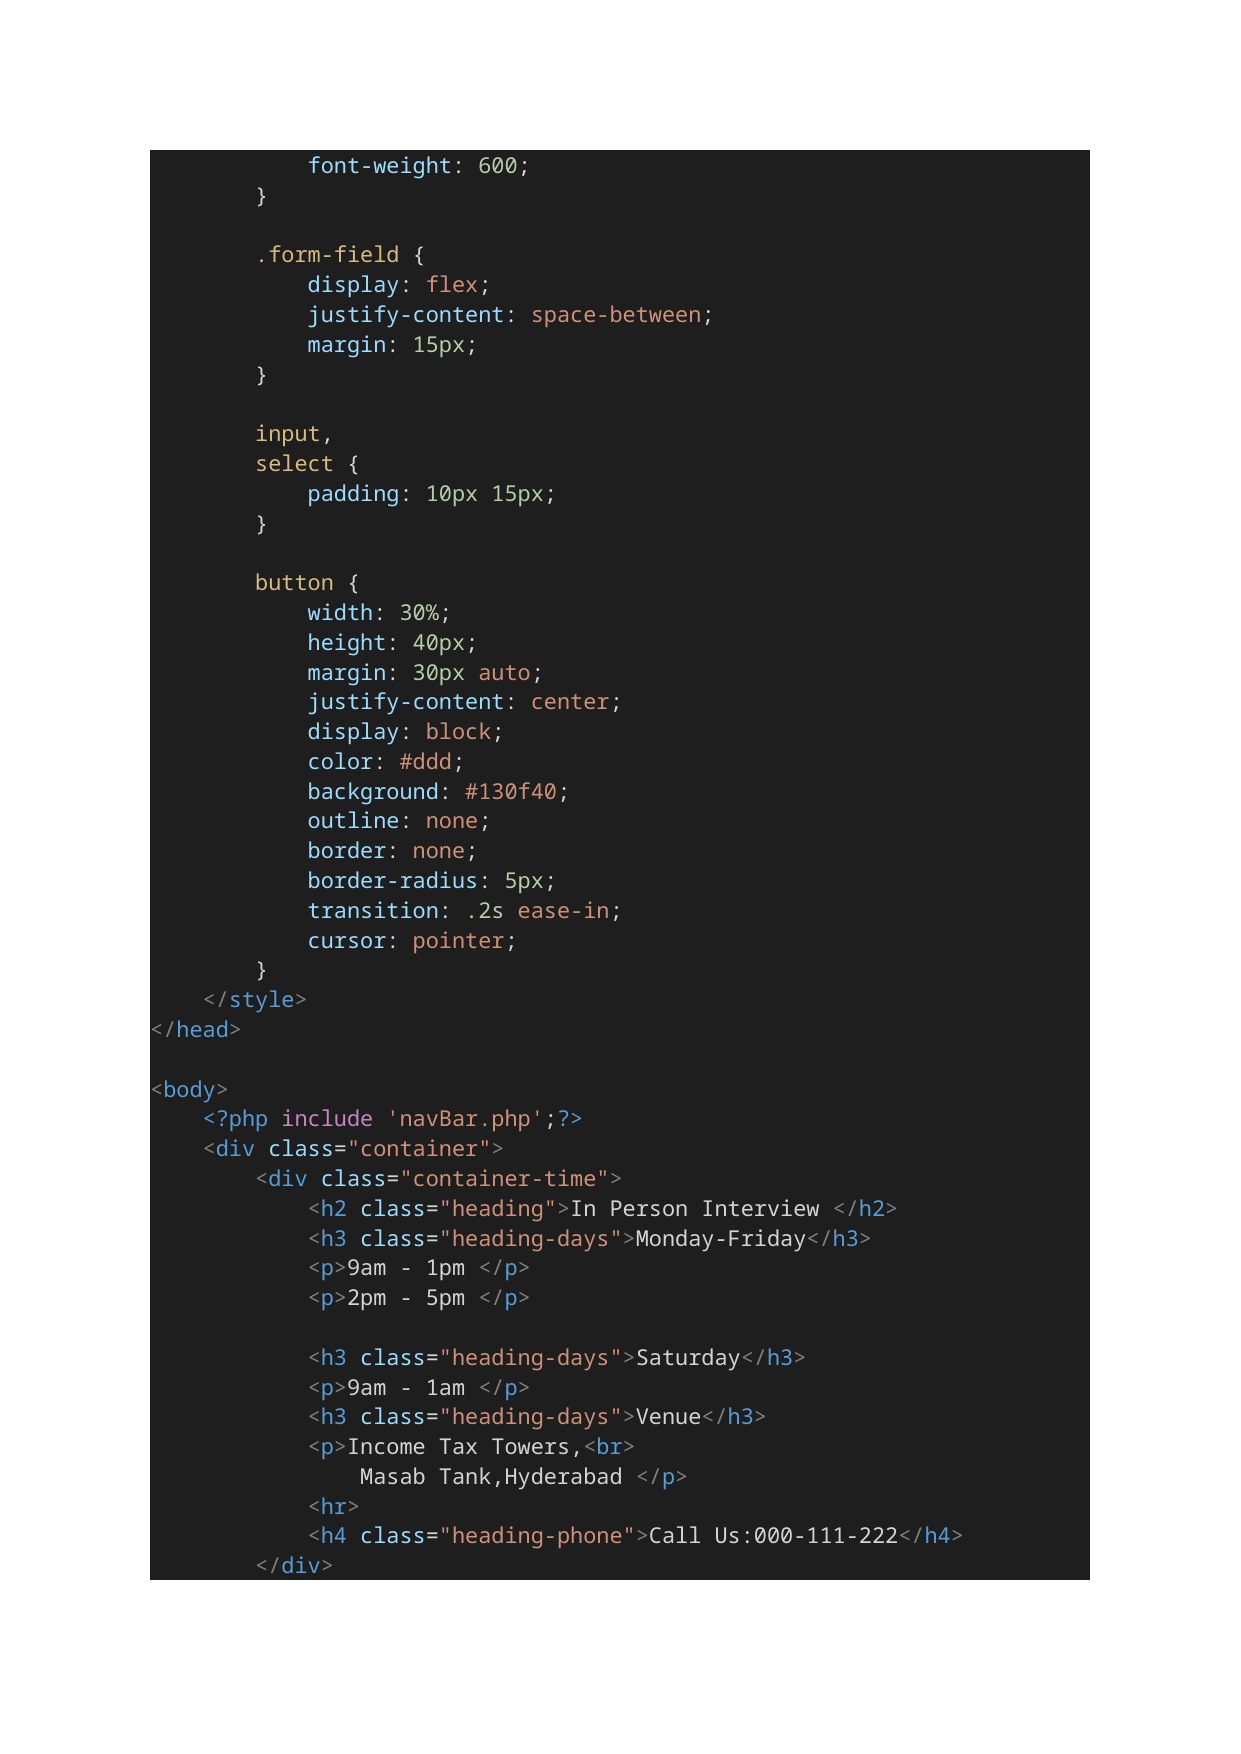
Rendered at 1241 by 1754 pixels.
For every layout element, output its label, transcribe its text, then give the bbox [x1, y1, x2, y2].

text <h2 class="heading">In Person Interview </h2> [150, 1193, 1090, 1222]
text transition: .2s ease-in; [150, 895, 1090, 924]
text input, [150, 418, 1090, 448]
text <hr> [150, 1491, 1090, 1520]
text border-radius: 5px; [150, 865, 1090, 895]
text <p>Income Tax Towers,<br> [150, 1431, 1090, 1461]
text <div class="container-time"> [150, 1163, 1090, 1193]
text height: 40px; [150, 627, 1090, 656]
text <p>9am - 1am </p> [150, 1371, 1090, 1401]
text color: #ddd; [150, 746, 1090, 776]
text background: #130f40; [150, 776, 1090, 805]
text } [150, 358, 1090, 388]
text button { [150, 567, 1090, 597]
text <?php include 'navBar.php';?> [150, 1103, 1090, 1133]
text outline: none; [150, 805, 1090, 835]
text cursor: pointer; [150, 924, 1090, 954]
text width: 30%; [150, 597, 1090, 627]
text justify-content: center; [150, 686, 1090, 716]
text border: none; [150, 835, 1090, 865]
text } [150, 954, 1090, 984]
text margin: 30px auto; [150, 656, 1090, 686]
text <h4 class="heading-phone">Call Us:000-111-222</h4> [150, 1520, 1090, 1550]
text <h3 class="heading-days">Venue</h3> [150, 1401, 1090, 1431]
text .form-field { [150, 239, 1090, 269]
text </style> [150, 984, 1090, 1014]
text margin: 15px; [150, 329, 1090, 358]
text <h3 class="heading-days">Monday-Friday</h3> [150, 1222, 1090, 1252]
text Masab Tank,Hyderabad </p> [150, 1461, 1090, 1491]
text justify-content: space-between; [150, 299, 1090, 329]
text </head> [150, 1014, 1090, 1044]
text <div class="container"> [150, 1133, 1090, 1163]
text <h3 class="heading-days">Saturday</h3> [150, 1342, 1090, 1371]
text </div> [150, 1550, 1090, 1580]
text padding: 10px 15px; [150, 478, 1090, 507]
text } [150, 507, 1090, 537]
text font-weight: 600; [150, 150, 1090, 180]
text display: block; [150, 716, 1090, 746]
text select { [150, 448, 1090, 478]
text <body> [150, 1073, 1090, 1103]
text <p>2pm - 5pm </p> [150, 1282, 1090, 1312]
text display: flex; [150, 269, 1090, 299]
text <p>9am - 1pm </p> [150, 1252, 1090, 1282]
text } [150, 180, 1090, 209]
